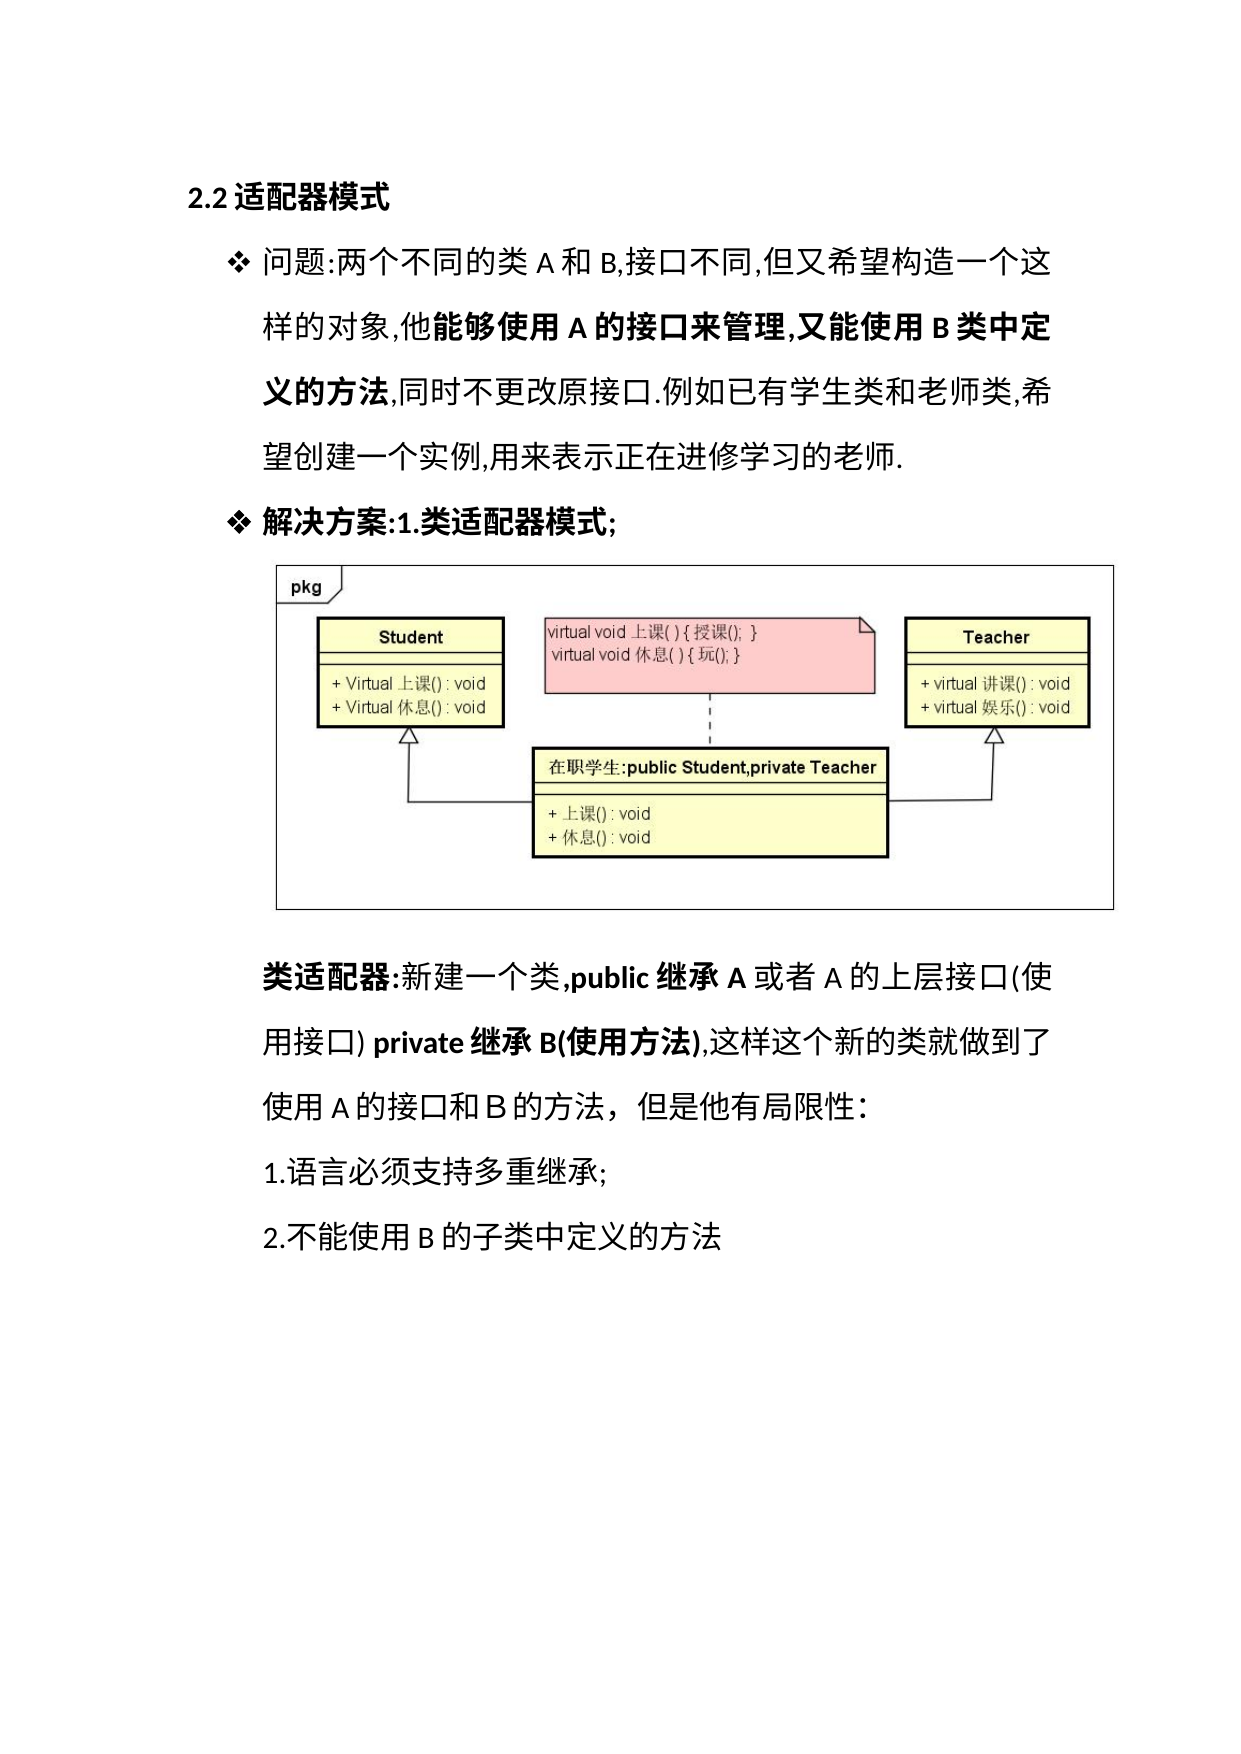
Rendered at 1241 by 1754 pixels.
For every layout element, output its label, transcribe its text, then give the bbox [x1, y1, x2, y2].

list 解决方案:1.类适配器模式; [225, 487, 1053, 552]
text 类适配器:新建一个类,public继承A或者A的上层接口(使用接口) private继承B(使用方法),这样这个新的类就做到了使用A的接口和Ｂ的方法，但是他有局限性： [262, 942, 1053, 1137]
picture [262, 551, 1127, 913]
list 问题:两个不同的类A和B,接口不同,但又希望构造一个这样的对象,他能够使用A的接口来管理,又能使用B类中定义的方法,同时不更改原接口.例如已有学生类和老师类,希望创建一个实例,用来表示正在进修学习的老师. [225, 227, 1053, 487]
text 2.2 适配器模式 [187, 162, 1053, 227]
text 1.语言必须支持多重继承; [262, 1137, 1053, 1202]
text 2.不能使用B的子类中定义的方法 [262, 1202, 1053, 1267]
